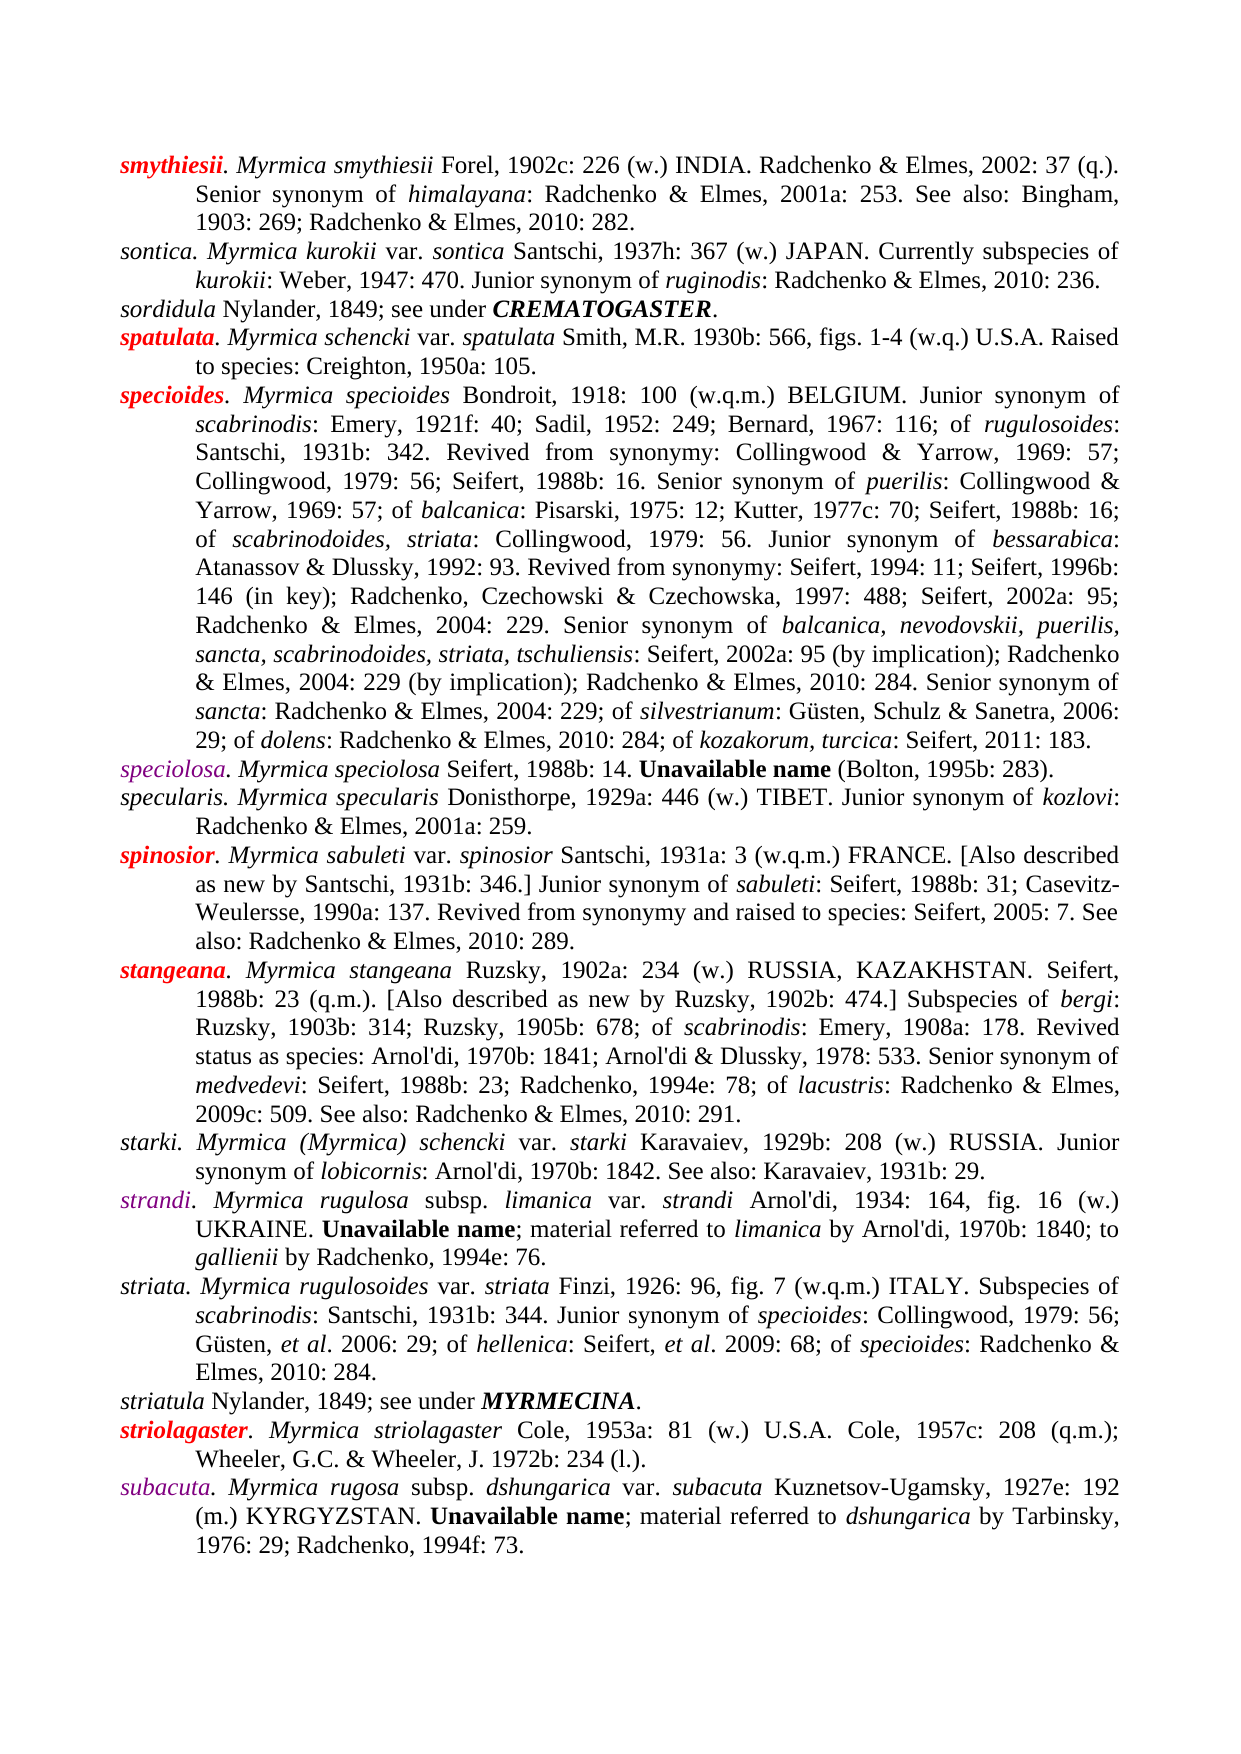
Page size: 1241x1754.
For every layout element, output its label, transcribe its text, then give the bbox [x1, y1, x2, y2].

text strandi. Myrmica rugulosa subsp. limanica var. strandi Arnol'di, 1934: 164, fig. 16 (w.) UKRAINE. Unavailable name; material referred to limanica by Arnol'di, 1970b: 1840; to gallienii by Radchenko, 1994e: 76. [120, 1185, 1120, 1271]
text specioides. Myrmica specioides Bondroit, 1918: 100 (w.q.m.) BELGIUM. Junior synonym of scabrinodis: Emery, 1921f: 40; Sadil, 1952: 249; Bernard, 1967: 116; of rugulosoides: Santschi, 1931b: 342. Revived from synonymy: Collingwood & Yarrow, 1969: 57; Collingwood, 1979: 56; Seifert, 1988b: 16. Senior synonym of puerilis: Collingwood & Yarrow, 1969: 57; of balcanica: Pisarski, 1975: 12; Kutter, 1977c: 70; Seifert, 1988b: 16; of scabrinodoides, striata: Collingwood, 1979: 56. Junior synonym of bessarabica: Atanassov & Dlussky, 1992: 93. Revived from synonymy: Seifert, 1994: 11; Seifert, 1996b: 146 (in key); Radchenko, Czechowski & Czechowska, 1997: 488; Seifert, 2002a: 95; Radchenko & Elmes, 2004: 229. Senior synonym of balcanica, nevodovskii, puerilis, sancta, scabrinodoides, striata, tschuliensis: Seifert, 2002a: 95 (by implication); Radchenko & Elmes, 2004: 229 (by implication); Radchenko & Elmes, 2010: 284. Senior synonym of sancta: Radchenko & Elmes, 2004: 229; of silvestrianum: Güsten, Schulz & Sanetra, 2006: 29; of dolens: Radchenko & Elmes, 2010: 284; of kozakorum, turcica: Seifert, 2011: 183. [120, 380, 1120, 754]
text striolagaster. Myrmica striolagaster Cole, 1953a: 81 (w.) U.S.A. Cole, 1957c: 208 (q.m.); Wheeler, G.C. & Wheeler, J. 1972b: 234 (l.). [120, 1415, 1120, 1472]
text subacuta. Myrmica rugosa subsp. dshungarica var. subacuta Kuznetsov-Ugamsky, 1927e: 192 (m.) KYRGYZSTAN. Unavailable name; material referred to dshungarica by Tarbinsky, 1976: 29; Radchenko, 1994f: 73. [120, 1472, 1120, 1559]
text striatula Nylander, 1849; see under MYRMECINA. [120, 1386, 1120, 1415]
text stangeana. Myrmica stangeana Ruzsky, 1902a: 234 (w.) RUSSIA, KAZAKHSTAN. Seifert, 1988b: 23 (q.m.). [Also described as new by Ruzsky, 1902b: 474.] Subspecies of bergi: Ruzsky, 1903b: 314; Ruzsky, 1905b: 678; of scabrinodis: Emery, 1908a: 178. Revived status as species: Arnol'di, 1970b: 1841; Arnol'di & Dlussky, 1978: 533. Senior synonym of medvedevi: Seifert, 1988b: 23; Radchenko, 1994e: 78; of lacustris: Radchenko & Elmes, 2009c: 509. See also: Radchenko & Elmes, 2010: 291. [120, 955, 1120, 1127]
text speciolosa. Myrmica speciolosa Seifert, 1988b: 14. Unavailable name (Bolton, 1995b: 283). [120, 754, 1120, 782]
text smythiesii. Myrmica smythiesii Forel, 1902c: 226 (w.) INDIA. Radchenko & Elmes, 2002: 37 (q.). Senior synonym of himalayana: Radchenko & Elmes, 2001a: 253. See also: Bingham, 1903: 269; Radchenko & Elmes, 2010: 282. [120, 150, 1120, 236]
text sordidula Nylander, 1849; see under CREMATOGASTER. [120, 294, 1120, 322]
text sontica. Myrmica kurokii var. sontica Santschi, 1937h: 367 (w.) JAPAN. Currently subspecies of kurokii: Weber, 1947: 470. Junior synonym of ruginodis: Radchenko & Elmes, 2010: 236. [120, 236, 1120, 294]
text spinosior. Myrmica sabuleti var. spinosior Santschi, 1931a: 3 (w.q.m.) FRANCE. [Also described as new by Santschi, 1931b: 346.] Junior synonym of sabuleti: Seifert, 1988b: 31; Casevitz-Weulersse, 1990a: 137. Revived from synonymy and raised to species: Seifert, 2005: 7. See also: Radchenko & Elmes, 2010: 289. [120, 840, 1120, 955]
text specularis. Myrmica specularis Donisthorpe, 1929a: 446 (w.) TIBET. Junior synonym of kozlovi: Radchenko & Elmes, 2001a: 259. [120, 782, 1120, 840]
text starki. Myrmica (Myrmica) schencki var. starki Karavaiev, 1929b: 208 (w.) RUSSIA. Junior synonym of lobicornis: Arnol'di, 1970b: 1842. See also: Karavaiev, 1931b: 29. [120, 1127, 1120, 1185]
text striata. Myrmica rugulosoides var. striata Finzi, 1926: 96, fig. 7 (w.q.m.) ITALY. Subspecies of scabrinodis: Santschi, 1931b: 344. Junior synonym of specioides: Collingwood, 1979: 56; Güsten, et al. 2006: 29; of hellenica: Seifert, et al. 2009: 68; of specioides: Radchenko & Elmes, 2010: 284. [120, 1271, 1120, 1386]
text spatulata. Myrmica schencki var. spatulata Smith, M.R. 1930b: 566, figs. 1-4 (w.q.) U.S.A. Raised to species: Creighton, 1950a: 105. [120, 322, 1120, 380]
